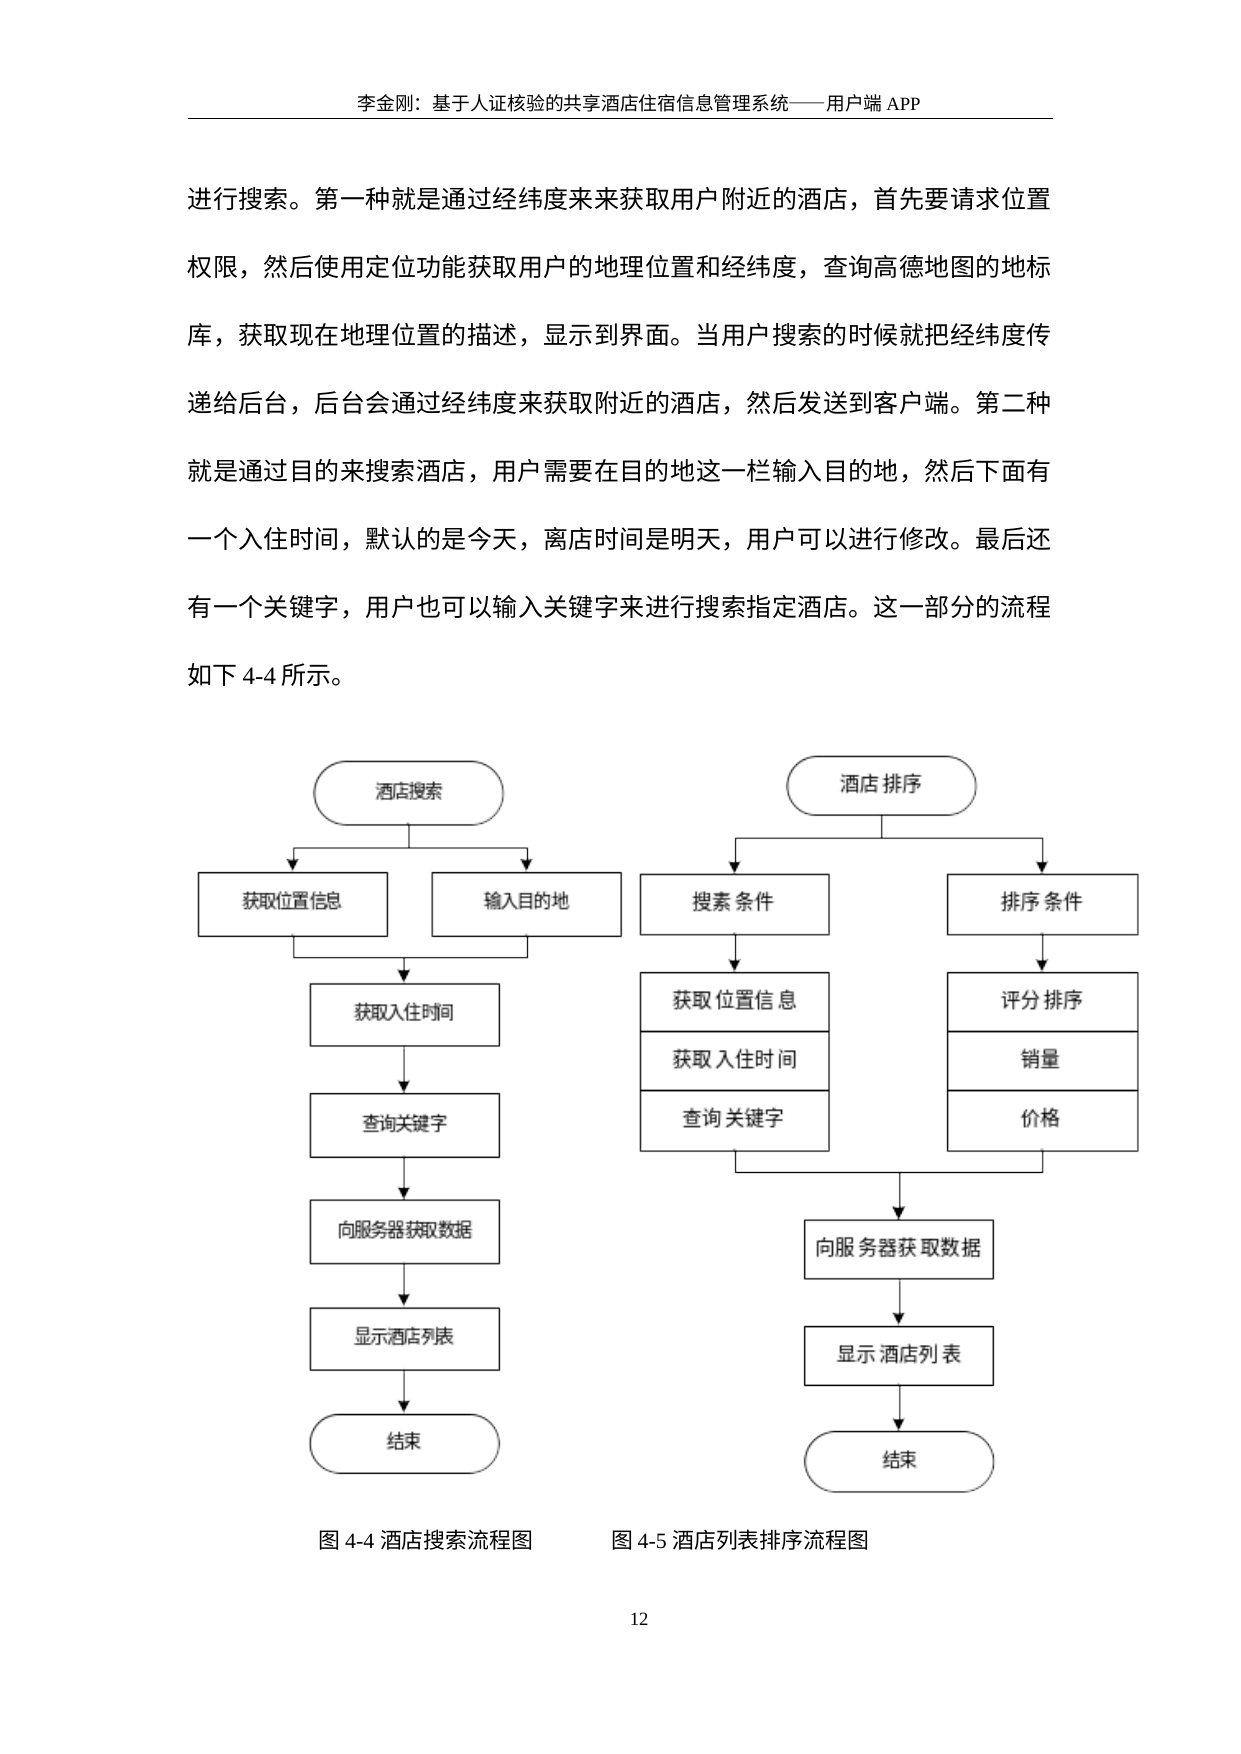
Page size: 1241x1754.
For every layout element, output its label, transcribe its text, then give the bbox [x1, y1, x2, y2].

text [187, 164, 1053, 707]
text 图4-4 酒店搜索流程图 图4-5 酒店列表排序流程图 [275, 741, 1053, 1556]
